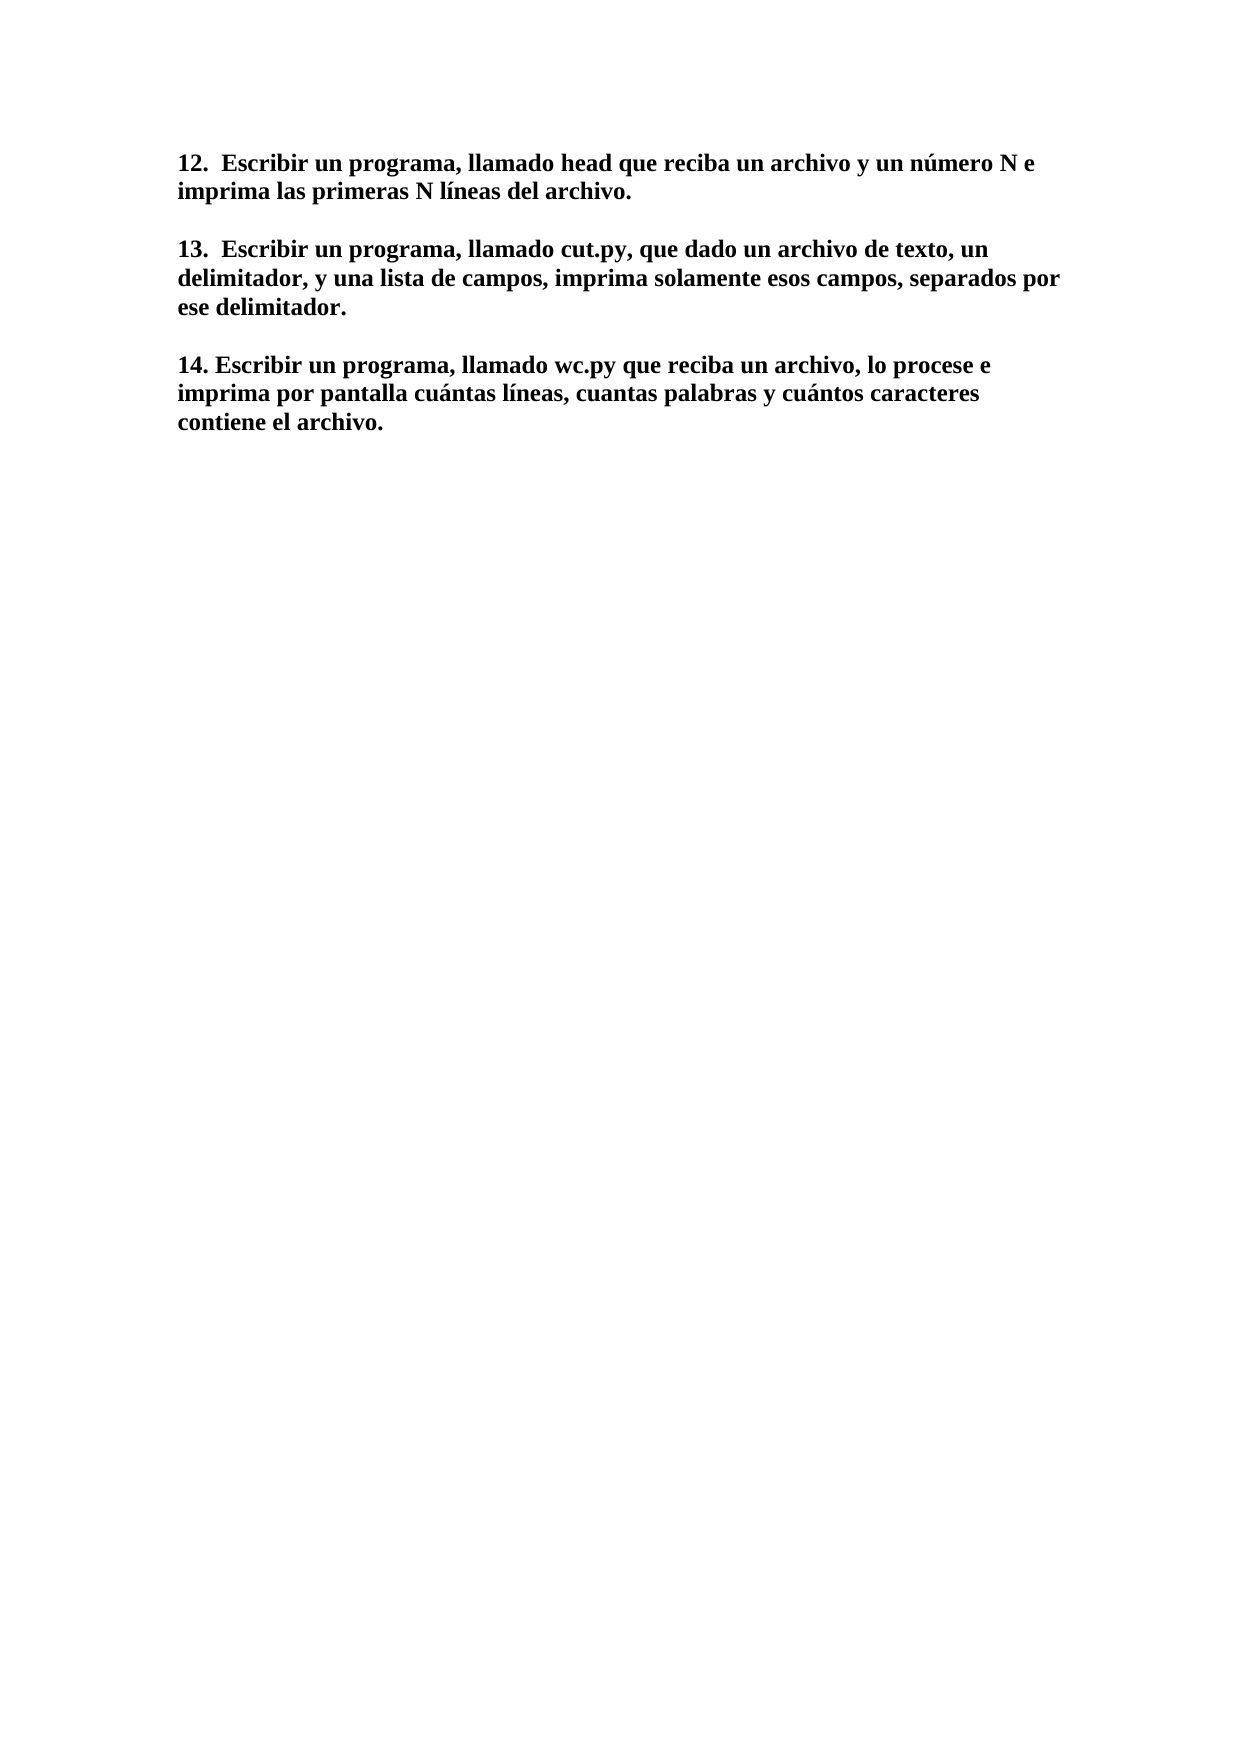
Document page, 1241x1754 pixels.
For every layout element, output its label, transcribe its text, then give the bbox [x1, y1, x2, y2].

text 14. Escribir un programa, llamado wc.py que reciba un archivo, lo procese e imprima por pantalla cuántas líneas, cuantas palabras y cuántos caracteres contiene el archivo. [177, 350, 1063, 436]
text 13. Escribir un programa, llamado cut.py, que dado un archivo de texto, un delimitador, y una lista de campos, imprima solamente esos campos, separados por ese delimitador. [177, 234, 1063, 321]
text 12. Escribir un programa, llamado head que reciba un archivo y un número N e imprima las primeras N líneas del archivo. [177, 148, 1063, 205]
